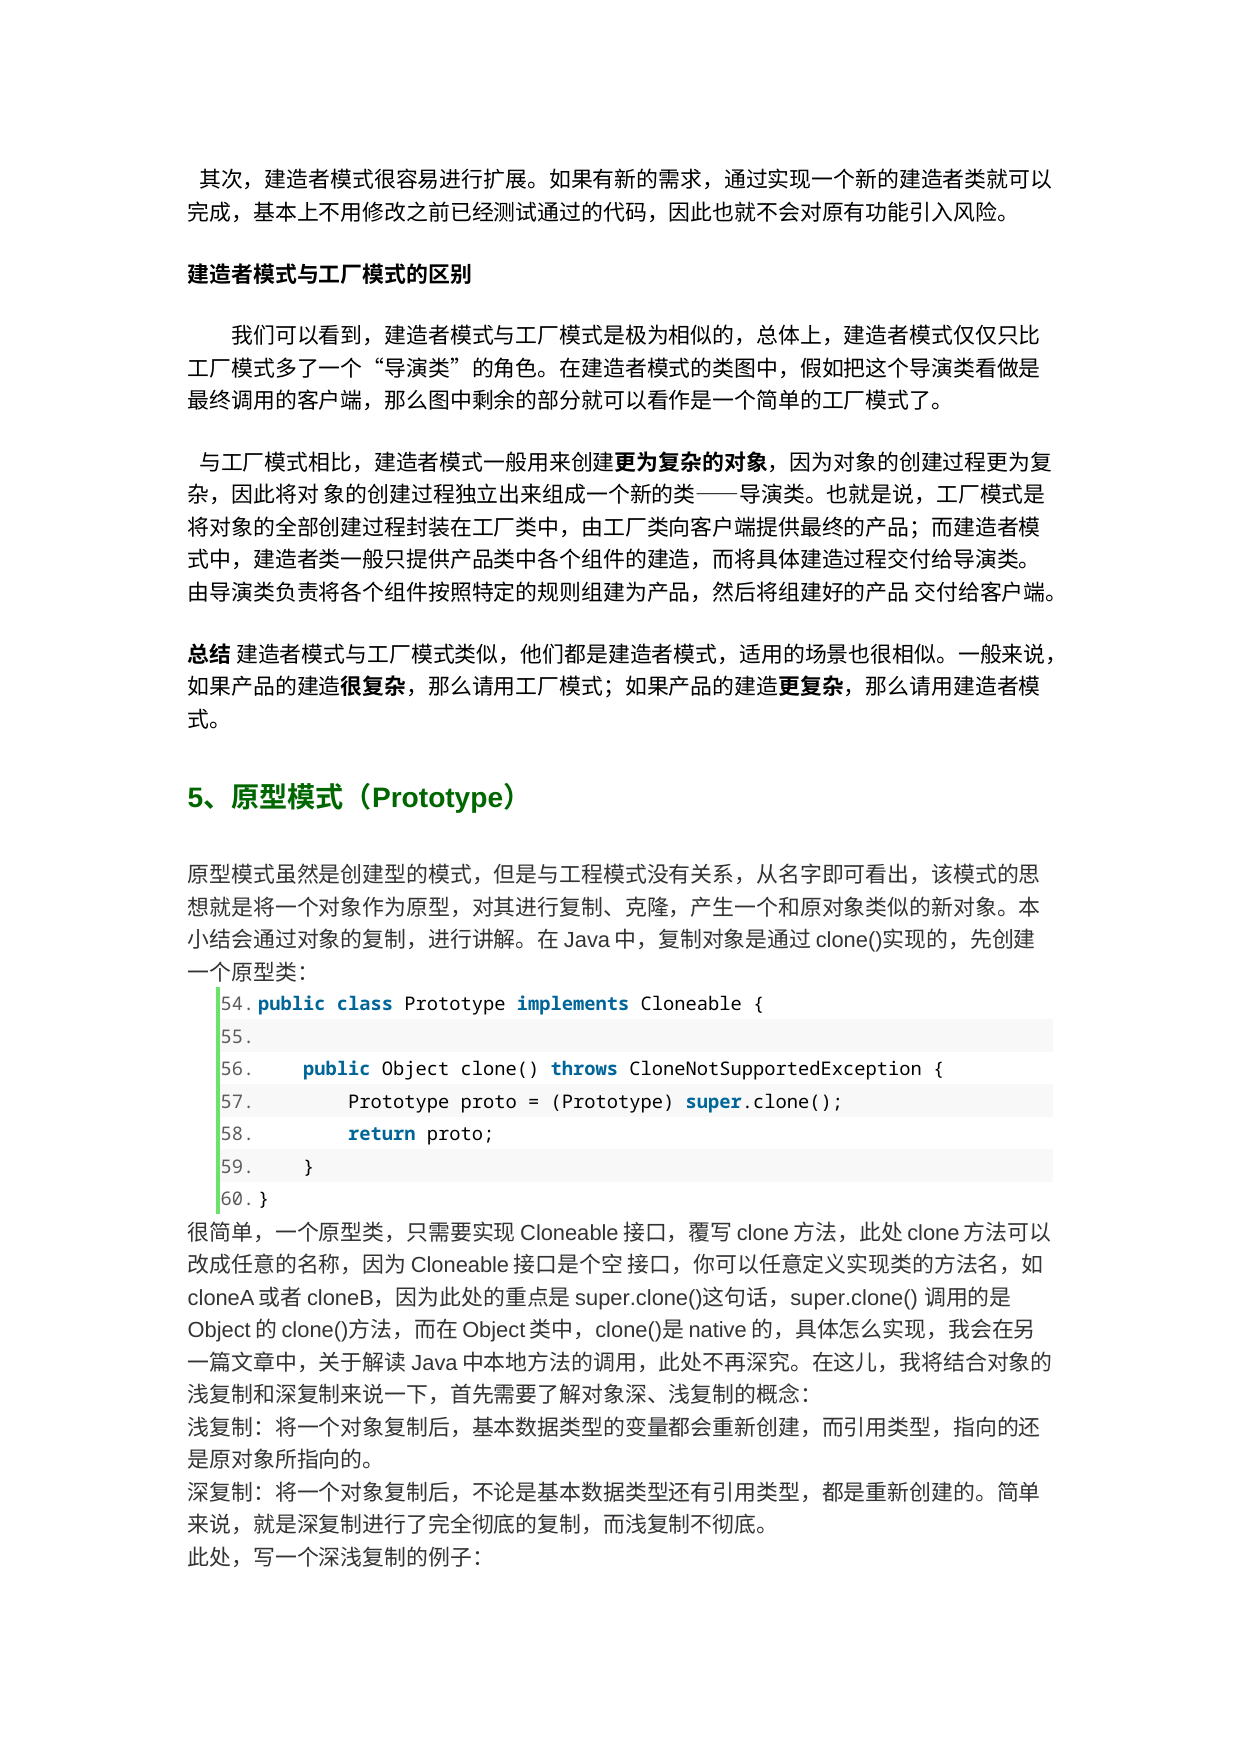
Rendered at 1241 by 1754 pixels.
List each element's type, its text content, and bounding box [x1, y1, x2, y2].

text 我们可以看到，建造者模式与工厂模式是极为相似的，总体上，建造者模式仅仅只比工厂模式多了一个“导演类”的角色。在建造者模式的类图中，假如把这个导演类看做是最终调用的客户端，那么图中剩余的部分就可以看作是一个简单的工厂模式了。 [187, 318, 1053, 415]
list } [220, 1149, 1053, 1182]
text 与工厂模式相比，建造者模式一般用来创建更为复杂的对象，因为对象的创建过程更为复杂，因此将对 象的创建过程独立出来组成一个新的类——导演类。也就是说，工厂模式是将对象的全部创建过程封装在工厂类中，由工厂类向客户端提供最终的产品；而建造者模 式中，建造者类一般只提供产品类中各个组件的建造，而将具体建造过程交付给导演类。由导演类负责将各个组件按照特定的规则组建为产品，然后将组建好的产品 交付给客户端。 [187, 444, 1053, 607]
list public Object clone() throws CloneNotSupportedException { [220, 1052, 1053, 1084]
list public class Prototype implements Cloneable { [220, 987, 1053, 1019]
list Prototype proto = (Prototype) super.clone(); [220, 1084, 1053, 1117]
text 总结 建造者模式与工厂模式类似，他们都是建造者模式，适用的场景也很相似。一般来说，如果产品的建造很复杂，那么请用工厂模式；如果产品的建造更复杂，那么请用建造者模式。 [187, 636, 1053, 734]
text 深复制：将一个对象复制后，不论是基本数据类型还有引用类型，都是重新创建的。简单来说，就是深复制进行了完全彻底的复制，而浅复制不彻底。 [187, 1474, 1053, 1539]
text 浅复制：将一个对象复制后，基本数据类型的变量都会重新创建，而引用类型，指向的还是原对象所指向的。 [187, 1409, 1053, 1474]
text 原型模式虽然是创建型的模式，但是与工程模式没有关系，从名字即可看出，该模式的思想就是将一个对象作为原型，对其进行复制、克隆，产生一个和原对象类似的新对象。本小结会通过对象的复制，进行讲解。在Java中，复制对象是通过clone()实现的，先创建一个原型类： [187, 857, 1053, 987]
list } [220, 1182, 1053, 1214]
text 很简单，一个原型类，只需要实现Cloneable接口，覆写clone方法，此处clone方法可以改成任意的名称，因为Cloneable接口是个空 接口，你可以任意定义实现类的方法名，如cloneA或者cloneB，因为此处的重点是super.clone()这句话，super.clone() 调用的是Object的clone()方法，而在Object类中，clone()是native的，具体怎么实现，我会在另一篇文章中，关于解读 Java中本地方法的调用，此处不再深究。在这儿，我将结合对象的浅复制和深复制来说一下，首先需要了解对象深、浅复制的概念： [187, 1214, 1053, 1409]
text 5、原型模式（Prototype） [187, 763, 1053, 828]
text 此处，写一个深浅复制的例子： [187, 1539, 1053, 1572]
list return proto; [220, 1117, 1053, 1149]
text 建造者模式与工厂模式的区别 [187, 256, 1053, 289]
text 其次，建造者模式很容易进行扩展。如果有新的需求，通过实现一个新的建造者类就可以完成，基本上不用修改之前已经测试通过的代码，因此也就不会对原有功能引入风险。 [187, 162, 1053, 227]
